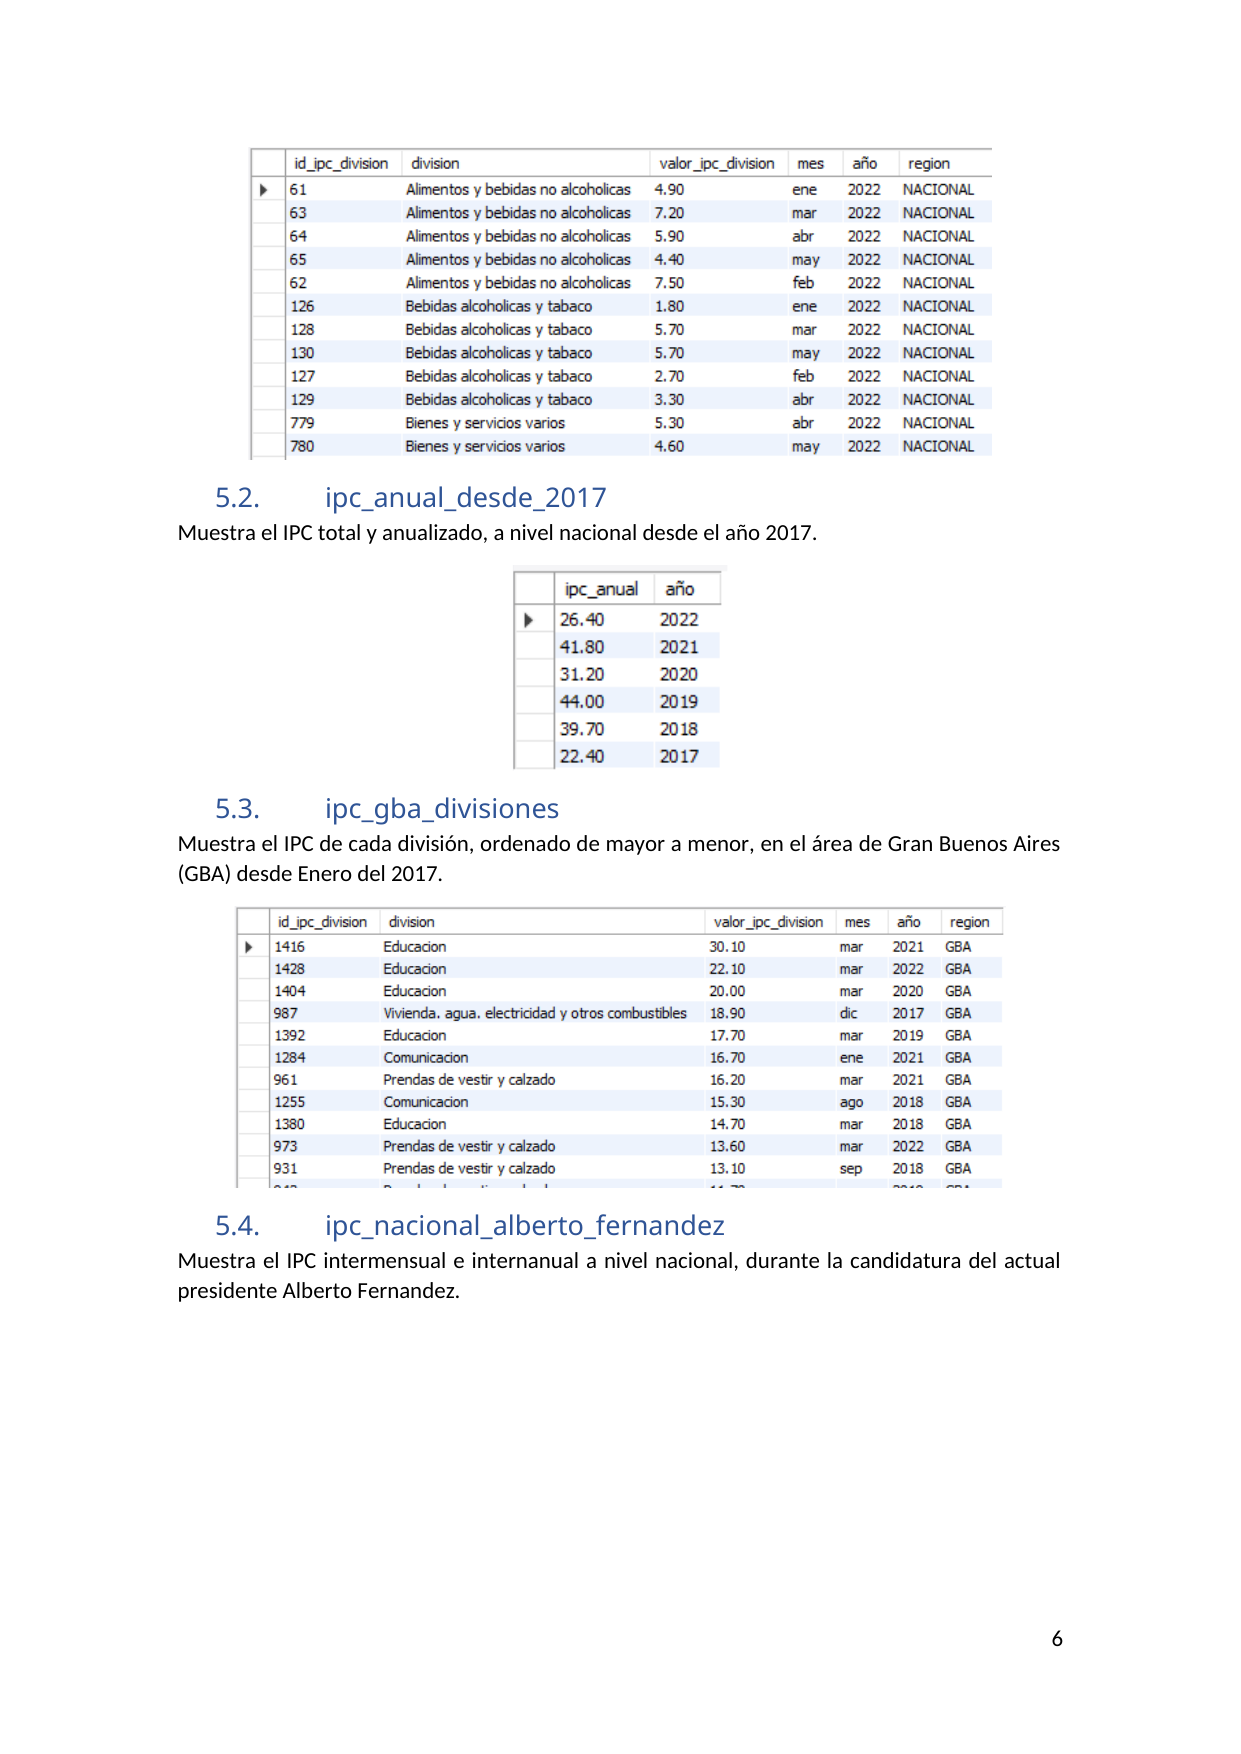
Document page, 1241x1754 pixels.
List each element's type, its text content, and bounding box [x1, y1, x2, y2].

subtitle ipc_nacional_alberto_fernandez [215, 1207, 1063, 1243]
picture [248, 147, 992, 460]
text Muestra el IPC intermensual e internanual a nivel nacional, durante la candidatura del actual presidente Alberto Fernandez. [177, 1246, 1063, 1305]
picture [234, 906, 1006, 1188]
text Muestra el IPC total y anualizado, a nivel nacional desde el año 2017. [177, 518, 1063, 547]
text Muestra el IPC de cada división, ordenado de mayor a menor, en el área de Gran Buenos Aires (GBA) desde Enero del 2017. [177, 829, 1063, 887]
subtitle ipc_gba_divisiones [215, 789, 1063, 826]
picture [512, 565, 728, 771]
subtitle ipc_anual_desde_2017 [215, 479, 1063, 516]
